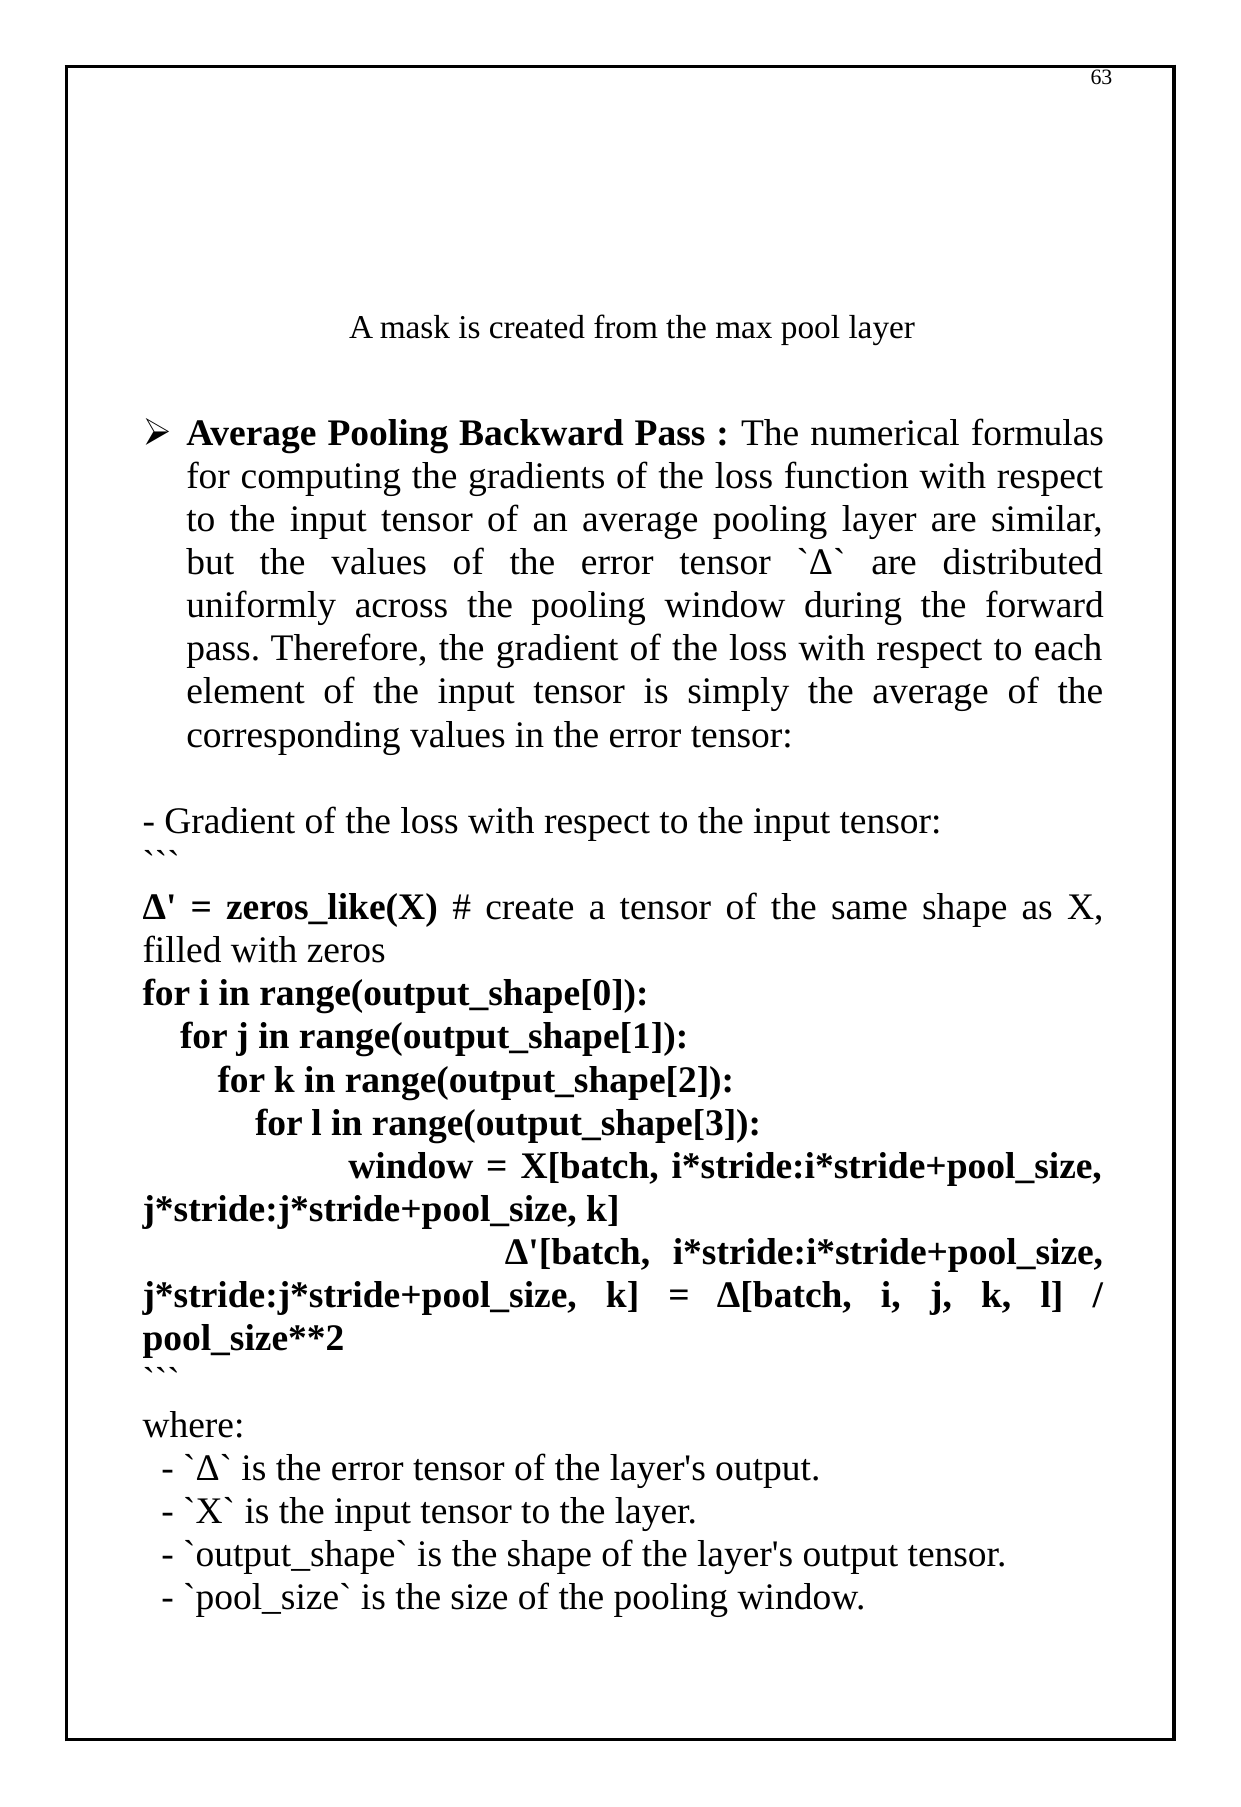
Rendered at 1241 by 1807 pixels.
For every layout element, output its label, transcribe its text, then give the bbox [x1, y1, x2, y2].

text for l in range(output_shape[3]): [142, 1100, 1104, 1143]
text ``` [142, 1359, 1104, 1402]
text window = X[batch, i*stride:i*stride+pool_size, j*stride:j*stride+pool_size, k] [142, 1143, 1104, 1229]
text - `Δ` is the error tensor of the layer's output. [142, 1445, 1104, 1488]
text Δ' = zeros_like(X) # create a tensor of the same shape as X, filled with zeros [142, 884, 1104, 971]
text - Gradient of the loss with respect to the input tensor: [142, 798, 1104, 841]
text - `pool_size` is the size of the pooling window. [142, 1574, 1104, 1618]
text - `output_shape` is the shape of the layer's output tensor. [142, 1531, 1104, 1574]
text for i in range(output_shape[0]): [142, 971, 1104, 1014]
text ``` [142, 841, 1104, 884]
text for j in range(output_shape[1]): [142, 1014, 1104, 1057]
text Δ'[batch, i*stride:i*stride+pool_size, j*stride:j*stride+pool_size, k] = Δ[batch, i, j, k, l] / pool_size**2 [142, 1229, 1104, 1359]
text - `X` is the input tensor to the layer. [142, 1488, 1104, 1531]
list Average Pooling Backward Pass : The numerical formulas for computing the gradients of the loss function with respect to the input tensor of an average pooling layer are similar, but the values of the error tensor `Δ` are distributed uniformly across the pooling window during the forward pass. Therefore, the gradient of the loss with respect to each element of the input tensor is simply the average of the corresponding values in the error tensor: [142, 410, 1104, 755]
text where: [142, 1402, 1104, 1445]
text for k in range(output_shape[2]): [142, 1057, 1104, 1100]
